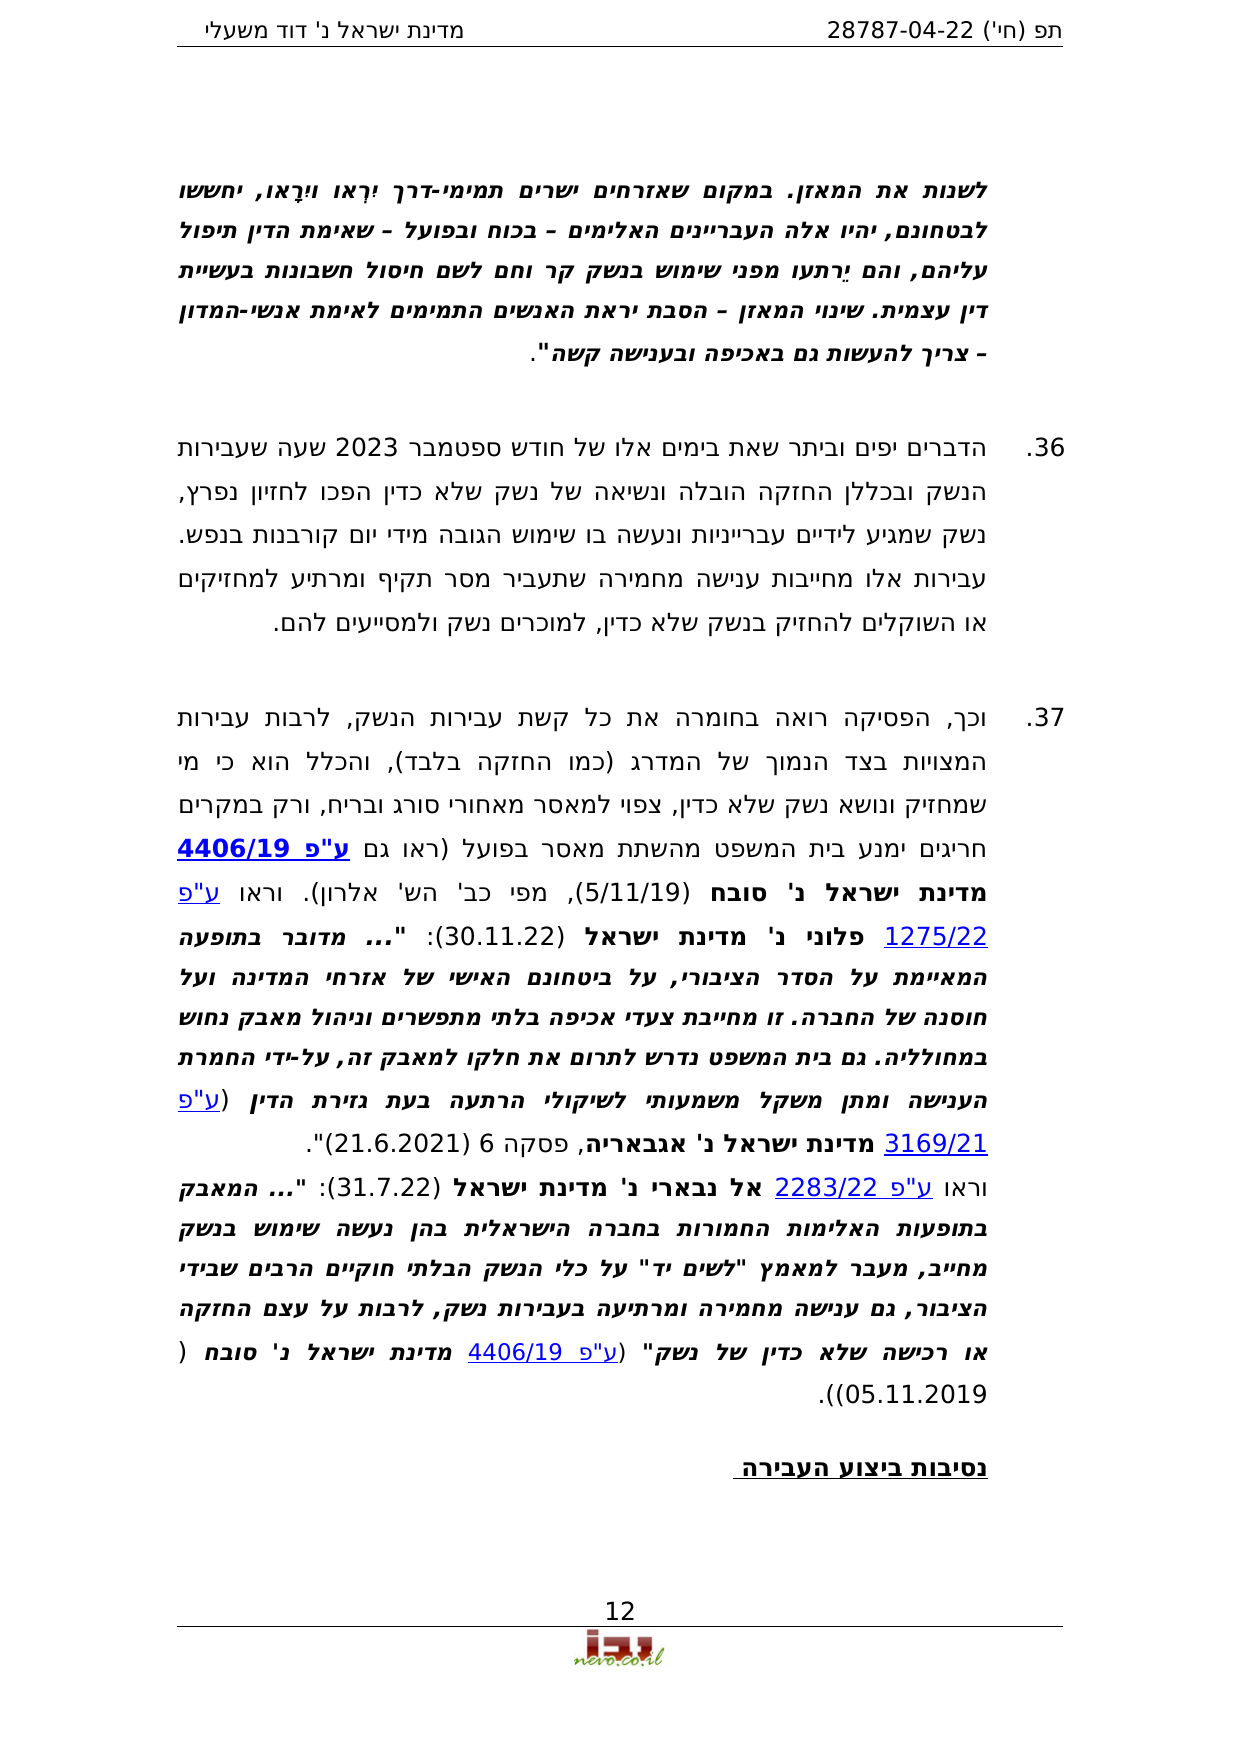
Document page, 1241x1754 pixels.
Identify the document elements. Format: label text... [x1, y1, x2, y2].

picture [574, 1629, 666, 1667]
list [177, 177, 988, 368]
list הדברים יפים וביתר שאת בימים אלו של חודש ספטמבר 2023 שעה שעבירות הנשק ובכללן החזקה הובלה ונשיאה של נשק שלא כדין הפכו לחזיון נפרץ, נשק שמגיע לידיים עברייניות ונעשה בו שימוש הגובה מידי יום קורבנות בנפש. עבירות אלו מחייבות ענישה מחמירה שתעביר מסר תקיף ומרתיע למחזיקים או השוקלים להחזיק בנשק שלא כדין, למוכרים נשק ולמסייעים להם. [177, 433, 1026, 637]
list וראו ע"פ 2283/22 אל נבארי נ' מדינת ישראל (31.7.22): "... המאבק בתופעות האלימות החמורות בחברה הישראלית בהן נעשה שימוש בנשק מחייב, מעבר למאמץ "לשים יד" על כלי הנשק הבלתי חוקיים הרבים שבידי הציבור, גם ענישה מחמירה ומרתיעה בעבירות נשק, לרבות על עצם החזקה או רכישה שלא כדין של נשק" (ע"פ 4406/19 מדינת ישראל נ' סובח (05.11.2019)). [177, 1173, 988, 1410]
list וכך, הפסיקה רואה בחומרה את כל קשת עבירות הנשק, לרבות עבירות המצויות בצד הנמוך של המדרג (כמו החזקה בלבד), והכלל הוא כי מי שמחזיק ונושא נשק שלא כדין, צפוי למאסר מאחורי סורג ובריח, ורק במקרים חריגים ימנע בית המשפט מהשתת מאסר בפועל (ראו גם ע"פ 4406/19 מדינת ישראל נ' סובח (5/11/19), מפי כב' הש' אלרון). וראו ע"פ 1275/22 פלוני נ' מדינת ישראל (30.11.22): "... מדובר בתופעה המאיימת על הסדר הציבורי, על ביטחונם האישי של אזרחי המדינה ועל חוסנה של החברה. זו מחייבת צעדי אכיפה בלתי מתפשרים וניהול מאבק נחוש במחולליה. גם בית המשפט נדרש לתרום את חלקו למאבק זה, על-ידי החמרת הענישה ומתן משקל משמעותי לשיקולי הרתעה בעת גזירת הדין (ע"פ 3169/21 מדינת ישראל נ' אגבאריה, פסקה 6 (21.6.2021)". [177, 703, 1026, 1158]
list נסיבות ביצוע העבירה [177, 1453, 988, 1482]
